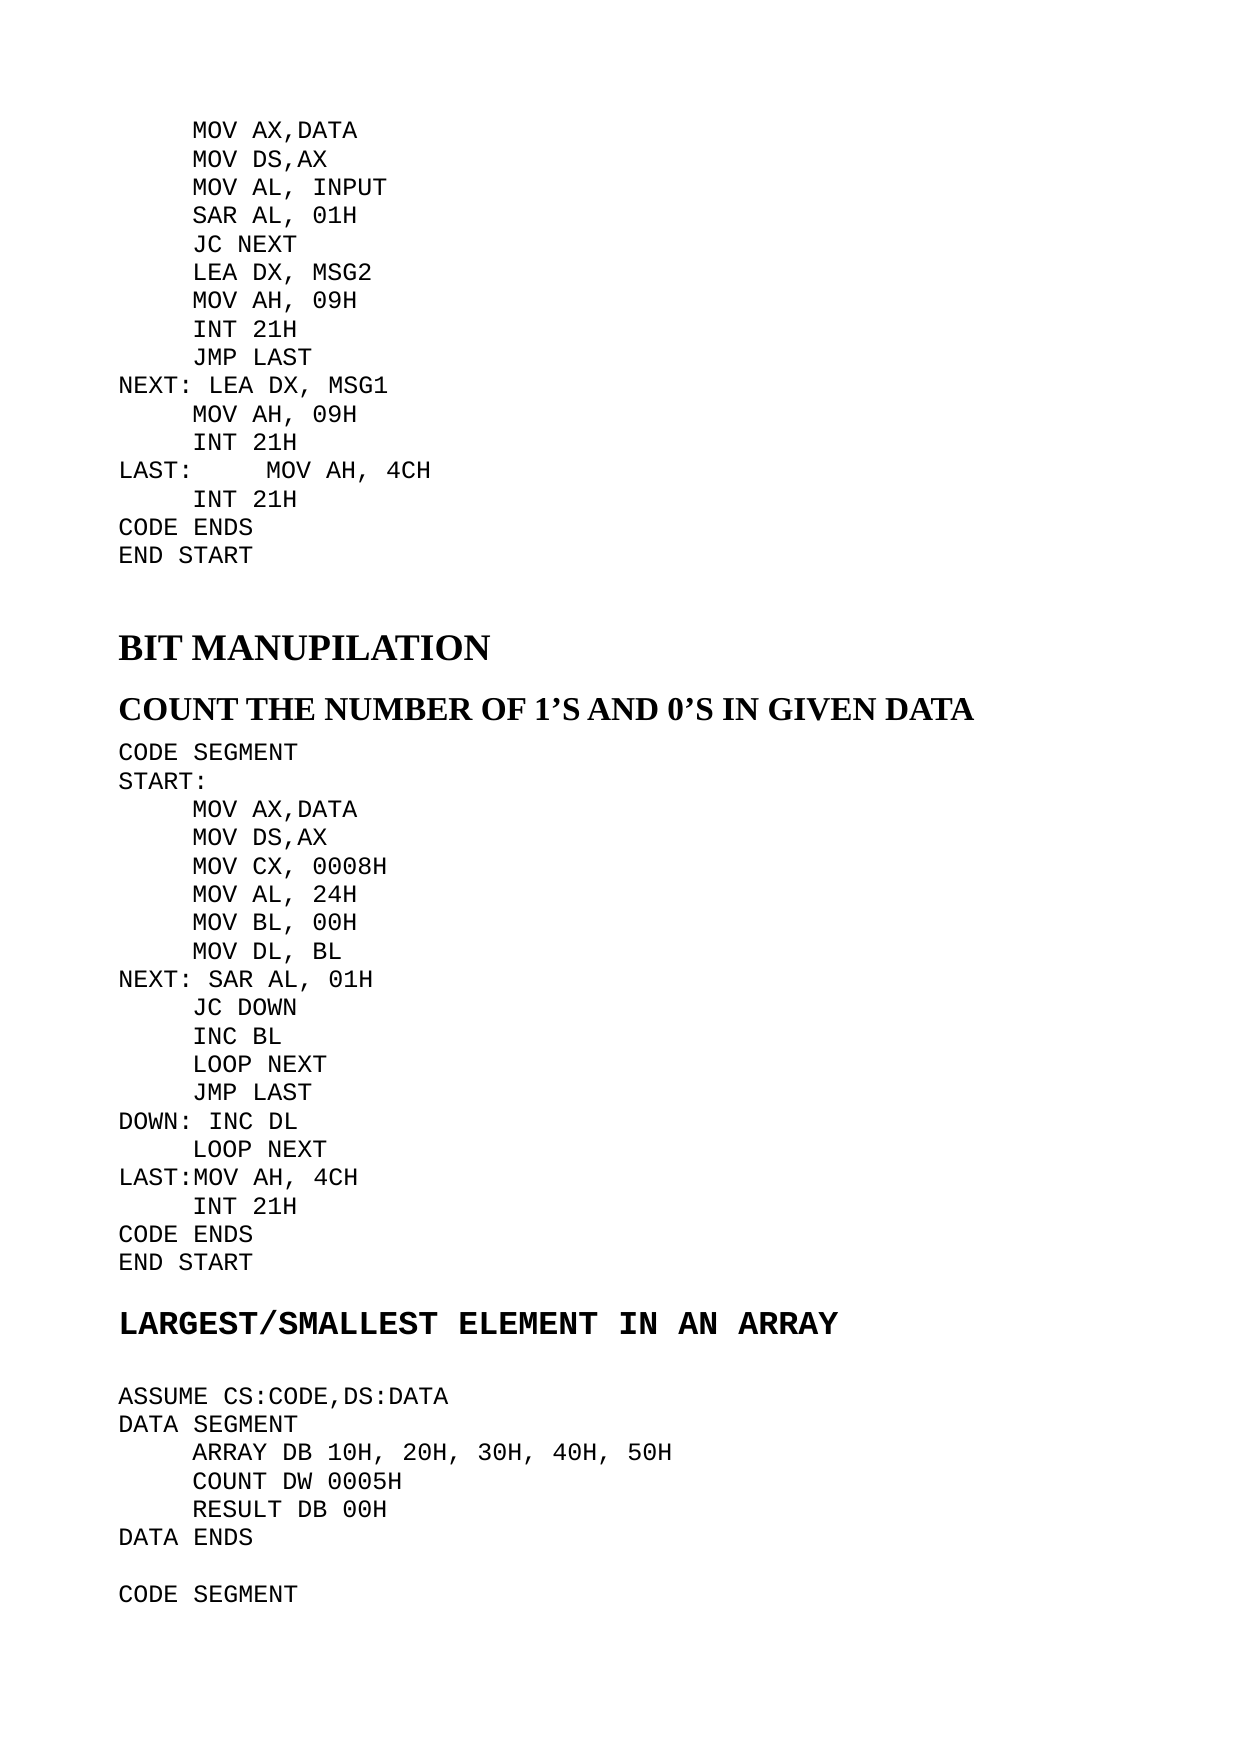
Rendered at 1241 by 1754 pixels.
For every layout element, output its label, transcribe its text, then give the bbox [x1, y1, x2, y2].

text CODE SEGMENT [118, 740, 1122, 768]
text CODE SEGMENT [118, 1582, 1122, 1610]
text LEA DX, MSG2 [118, 260, 1122, 288]
text MOV AL, 24H [118, 882, 1122, 910]
text INT 21H [118, 486, 1122, 515]
subtitle COUNT THE NUMBER OF 1’S AND 0’S IN GIVEN DATA [118, 689, 1122, 727]
text ARRAY DB 10H, 20H, 30H, 40H, 50H [118, 1440, 1122, 1468]
text MOV AX,DATA [118, 118, 1122, 146]
text END START [118, 543, 1122, 571]
text NEXT: SAR AL, 01H [118, 967, 1122, 995]
text INT 21H [118, 1193, 1122, 1222]
text DATA SEGMENT [118, 1412, 1122, 1440]
text MOV DS,AX [118, 825, 1122, 853]
text JC DOWN [118, 995, 1122, 1023]
text MOV CX, 0008H [118, 853, 1122, 882]
text DOWN: INC DL [118, 1108, 1122, 1137]
text CODE ENDS [118, 1222, 1122, 1250]
text DATA ENDS [118, 1525, 1122, 1553]
text MOV BL, 00H [118, 910, 1122, 938]
text RESULT DB 00H [118, 1497, 1122, 1525]
text LAST:MOV AH, 4CH [118, 1165, 1122, 1193]
text START: [118, 768, 1122, 797]
text JMP LAST [118, 1080, 1122, 1108]
text NEXT: LEA DX, MSG1 [118, 373, 1122, 401]
text MOV AL, INPUT [118, 175, 1122, 203]
subtitle BIT MANUPILATION [118, 625, 1122, 668]
text JC NEXT [118, 231, 1122, 260]
text JMP LAST [118, 345, 1122, 373]
text CODE ENDS [118, 515, 1122, 543]
text MOV DS,AX [118, 146, 1122, 175]
text LAST: MOV AH, 4CH [118, 458, 1122, 486]
text END START [118, 1250, 1122, 1278]
text COUNT DW 0005H [118, 1468, 1122, 1497]
text MOV AH, 09H [118, 288, 1122, 316]
text LOOP NEXT [118, 1137, 1122, 1165]
text LARGEST/SMALLEST ELEMENT IN AN ARRAY [118, 1307, 1122, 1345]
text SAR AL, 01H [118, 203, 1122, 231]
text MOV AH, 09H [118, 401, 1122, 430]
text INT 21H [118, 430, 1122, 458]
text ASSUME CS:CODE,DS:DATA [118, 1383, 1122, 1412]
text MOV AX,DATA [118, 797, 1122, 825]
text INT 21H [118, 316, 1122, 345]
text MOV DL, BL [118, 938, 1122, 967]
text LOOP NEXT [118, 1052, 1122, 1080]
text INC BL [118, 1023, 1122, 1052]
